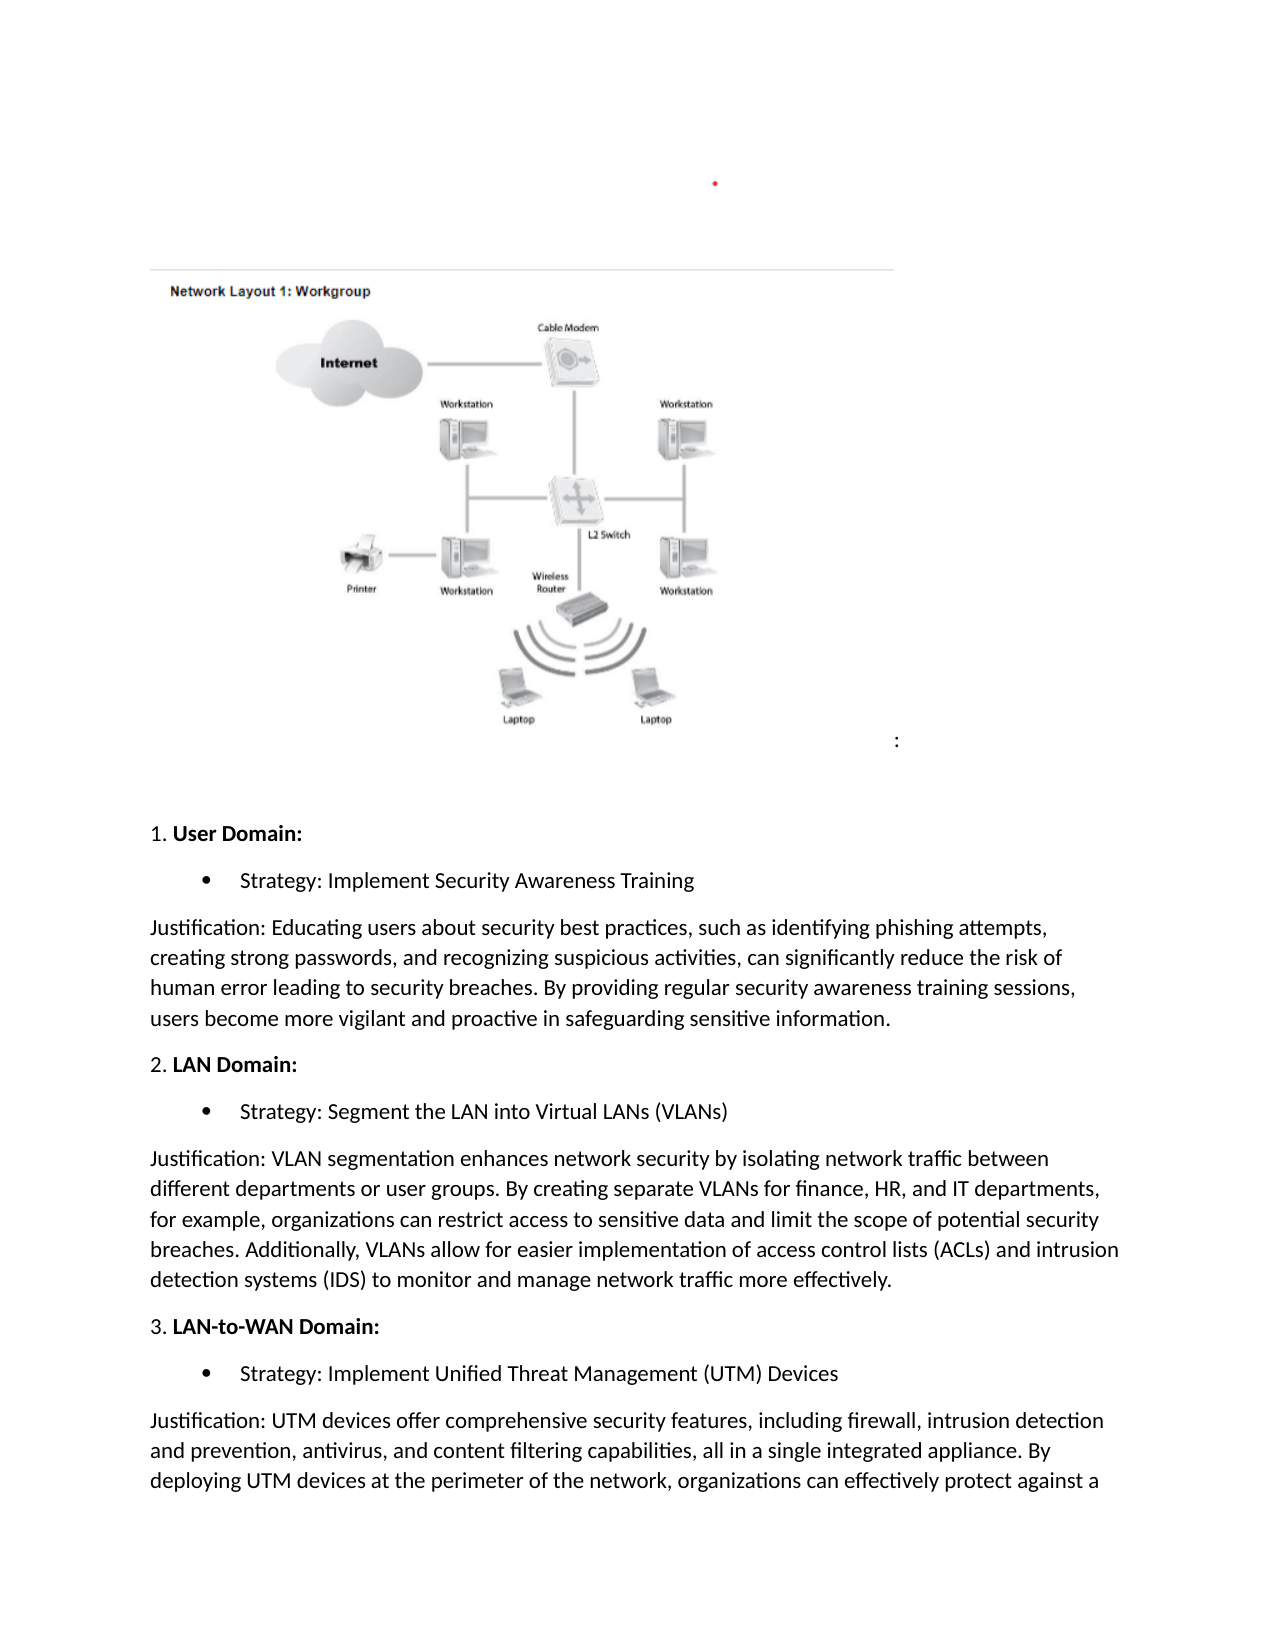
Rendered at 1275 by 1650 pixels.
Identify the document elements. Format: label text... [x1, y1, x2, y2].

picture [150, 180, 894, 748]
list Strategy: Implement Security Awareness Training [202, 866, 1125, 894]
list Strategy: Segment the LAN into Virtual LANs (VLANs) [202, 1097, 1125, 1125]
text 1. User Domain: [150, 819, 1125, 847]
list Strategy: Implement Unified Threat Management (UTM) Devices [202, 1359, 1125, 1387]
text 3. LAN-to-WAN Domain: [150, 1312, 1125, 1340]
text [150, 1406, 1125, 1494]
text Justification: VLAN segmentation enhances network security by isolating network traffic between different departments or user groups. By creating separate VLANs for finance, HR, and IT departments, for example, organizations can restrict access to sensitive data and limit the scope of potential security breaches. Additionally, VLANs allow for easier implementation of access control lists (ACLs) and intrusion detection systems (IDS) to monitor and manage network traffic more effectively. [150, 1144, 1125, 1293]
text 2. LAN Domain: [150, 1051, 1125, 1078]
text Justification: Educating users about security best practices, such as identifying phishing attempts, creating strong passwords, and recognizing suspicious activities, can significantly reduce the risk of human error leading to security breaches. By providing regular security awareness training sessions, users become more vigilant and proactive in safeguarding sensitive information. [150, 913, 1125, 1032]
